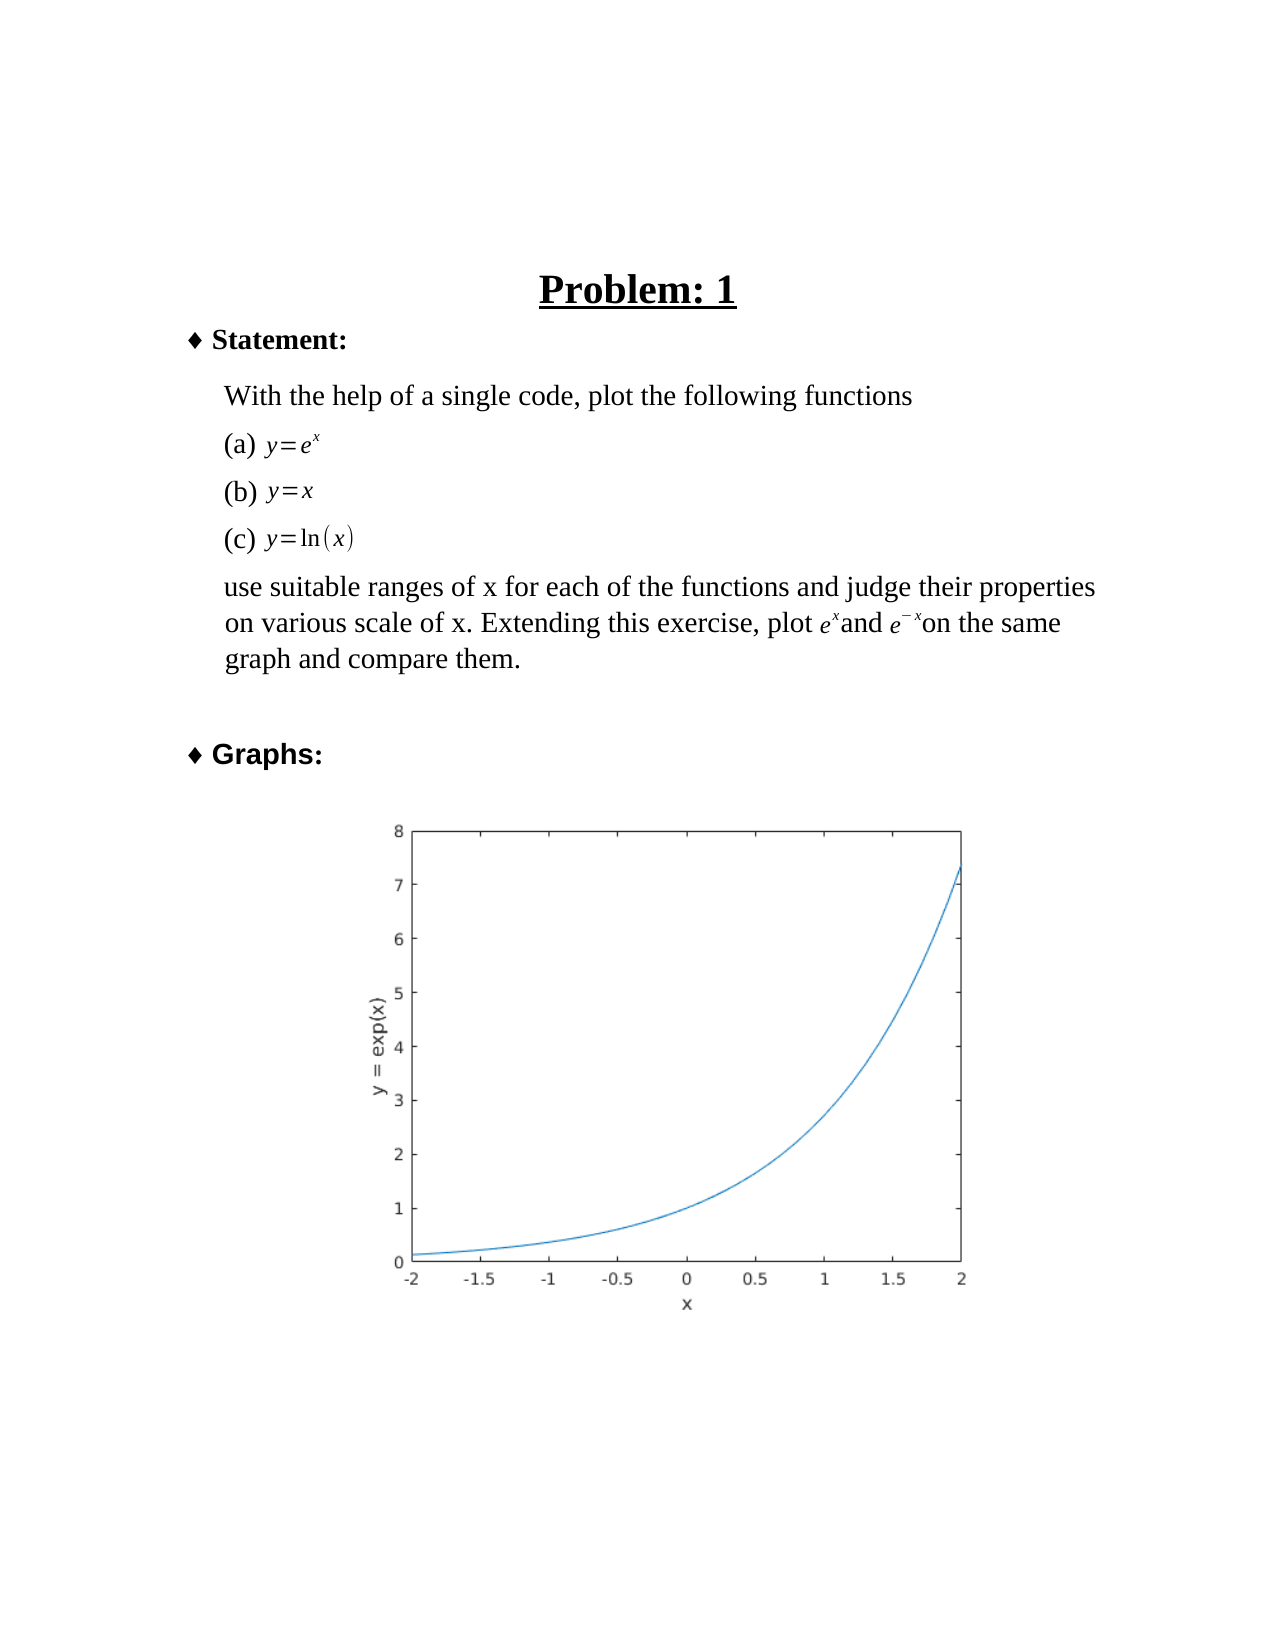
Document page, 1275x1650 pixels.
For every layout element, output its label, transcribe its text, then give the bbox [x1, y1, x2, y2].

text (a) [223, 426, 1124, 459]
subtitle Problem: 1 [151, 265, 1124, 313]
text With the help of a single code, plot the following functions [223, 378, 1124, 411]
text (b) [223, 474, 1124, 507]
text ♦ Statement: [186, 322, 1124, 358]
picture [319, 792, 1029, 1320]
text (c) [223, 522, 1124, 555]
text use suitable ranges of x for each of the functions and judge their properties on various scale of x. Extending this exercise, plot and on the same graph and compare them. [223, 569, 1124, 675]
text ♦ Graphs: [186, 737, 1124, 773]
